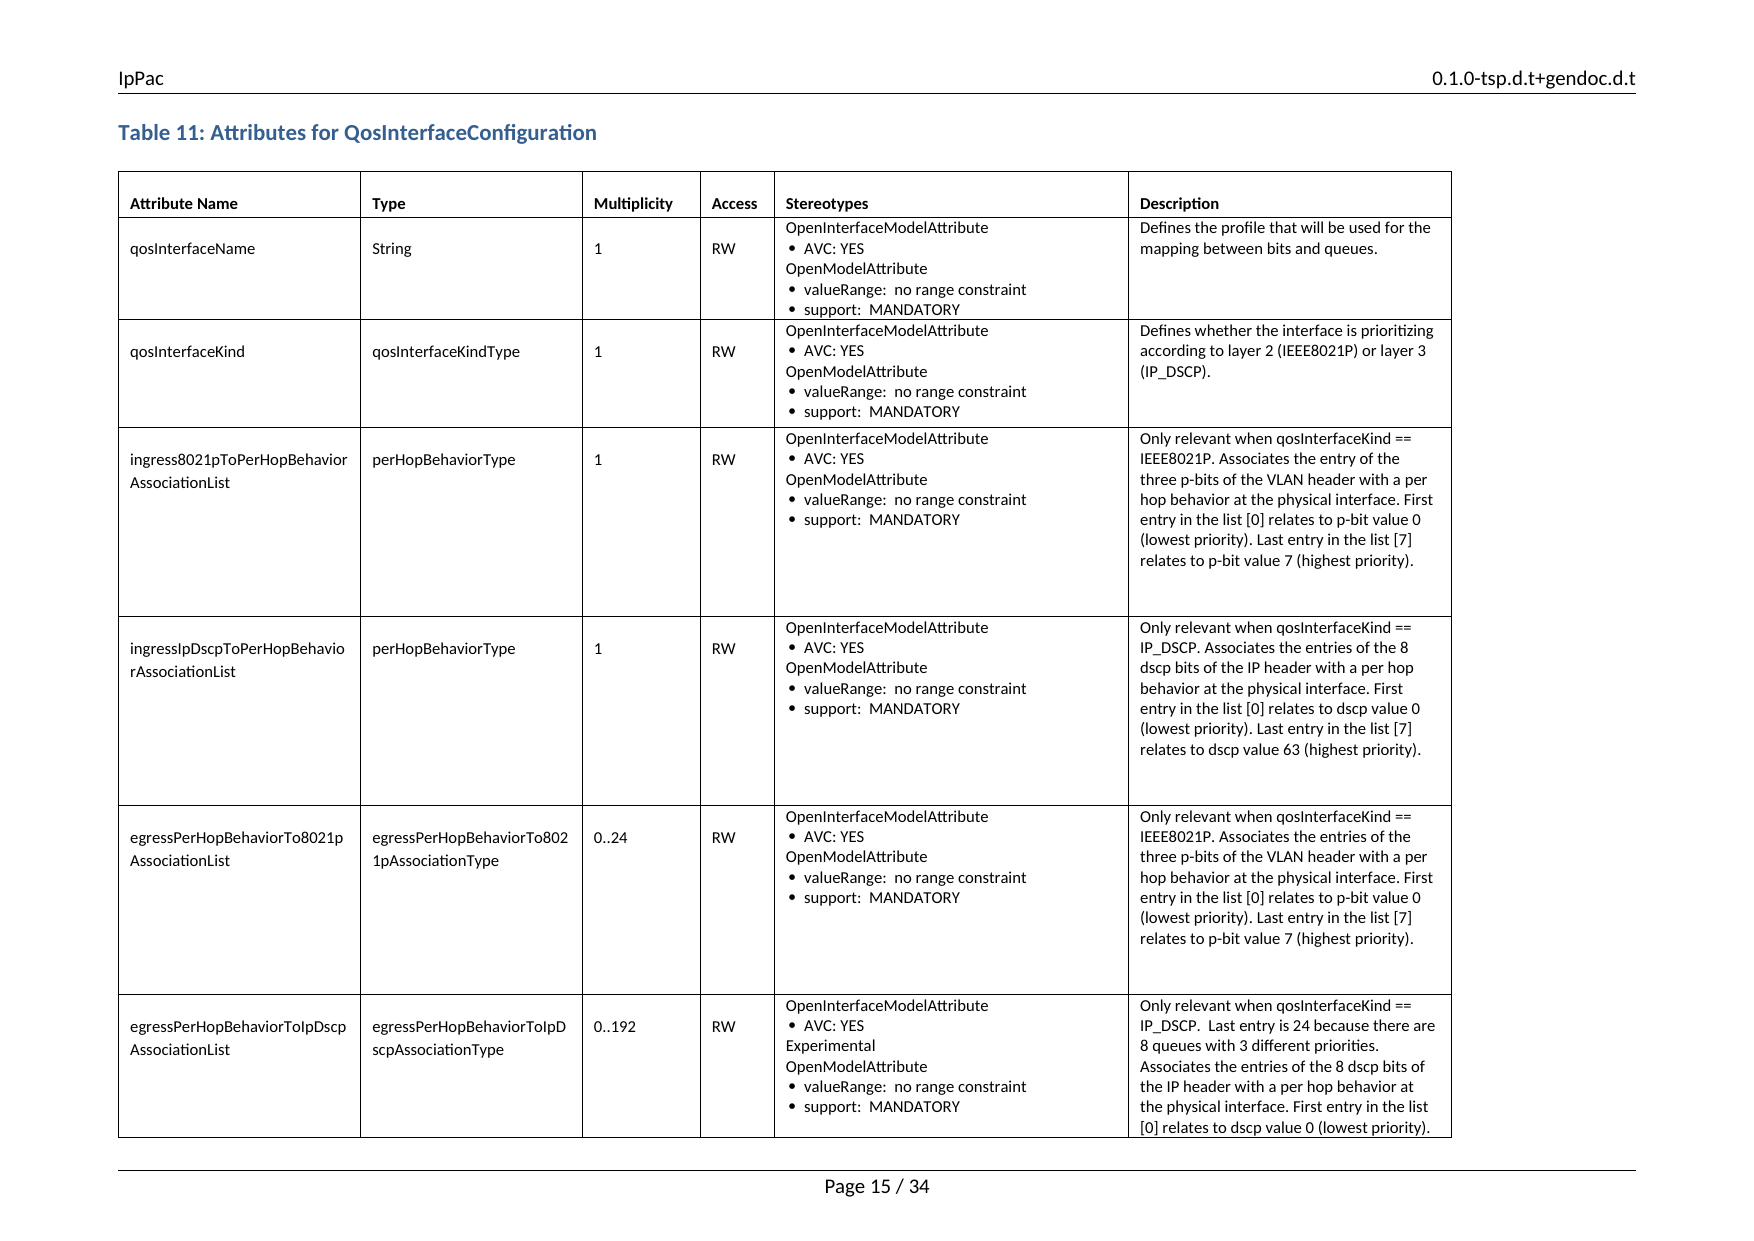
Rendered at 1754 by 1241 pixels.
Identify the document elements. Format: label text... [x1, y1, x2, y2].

table_cell RW [701, 617, 774, 805]
table_cell 1 [583, 320, 700, 427]
table_cell ingress8021pToPerHopBehaviorAssociationList [119, 428, 360, 616]
table_cell OpenInterfaceModelAttribute AVC: YES OpenModelAttribute valueRange: no range constraint support: MANDATORY [775, 806, 1128, 994]
table_cell qosInterfaceKindType [361, 320, 582, 427]
table_cell Only relevant when qosInterfaceKind == IEEE8021P. Associates the entry of the three p-bits of the VLAN header with a per hop behavior at the physical interface. First entry in the list [0] relates to p-bit value 0 (lowest priority). Last entry in the list [7] relates to p-bit value 7 (highest priority). [1129, 428, 1451, 616]
table_cell 0..24 [583, 806, 700, 994]
table_cell RW [701, 806, 774, 994]
table_cell qosInterfaceKind [119, 320, 360, 427]
table_cell 1 [583, 428, 700, 616]
table_cell RW [701, 428, 774, 616]
table_header Type [361, 172, 582, 217]
table_cell 1 [583, 617, 700, 805]
table_cell RW [701, 218, 774, 319]
table_cell perHopBehaviorType [361, 428, 582, 616]
table_cell Only relevant when qosInterfaceKind == IEEE8021P. Associates the entries of the three p-bits of the VLAN header with a per hop behavior at the physical interface. First entry in the list [0] relates to p-bit value 0 (lowest priority). Last entry in the list [7] relates to p-bit value 7 (highest priority). [1129, 806, 1451, 994]
table_header Multiplicity [583, 172, 700, 217]
table_cell Defines whether the interface is prioritizing according to layer 2 (IEEE8021P) or layer 3 (IP_DSCP). [1129, 320, 1451, 427]
table_cell OpenInterfaceModelAttribute AVC: YES OpenModelAttribute valueRange: no range constraint support: MANDATORY [775, 617, 1128, 805]
table_cell perHopBehaviorType [361, 617, 582, 805]
table_cell RW [701, 320, 774, 427]
table_cell qosInterfaceName [119, 218, 360, 319]
table_cell String [361, 218, 582, 319]
table_cell OpenInterfaceModelAttribute AVC: YES OpenModelAttribute valueRange: no range constraint support: MANDATORY [775, 320, 1128, 427]
table_cell 1 [583, 218, 700, 319]
table_cell OpenInterfaceModelAttribute AVC: YES OpenModelAttribute valueRange: no range constraint support: MANDATORY [775, 428, 1128, 616]
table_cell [361, 995, 582, 1137]
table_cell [119, 995, 360, 1137]
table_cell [775, 995, 1128, 1137]
table_header Stereotypes [775, 172, 1128, 217]
table_cell Only relevant when qosInterfaceKind == IP_DSCP. Associates the entries of the 8 dscp bits of the IP header with a per hop behavior at the physical interface. First entry in the list [0] relates to dscp value 0 (lowest priority). Last entry in the list [7] relates to dscp value 63 (highest priority). [1129, 617, 1451, 805]
table_cell OpenInterfaceModelAttribute AVC: YES OpenModelAttribute valueRange: no range constraint support: MANDATORY [775, 218, 1128, 319]
table_cell Defines the profile that will be used for the mapping between bits and queues. [1129, 218, 1451, 319]
table_header Attribute Name [119, 172, 360, 217]
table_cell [1129, 995, 1451, 1137]
table_cell egressPerHopBehaviorTo8021pAssociationList [119, 806, 360, 994]
table_cell ingressIpDscpToPerHopBehaviorAssociationList [119, 617, 360, 805]
table_cell RW [701, 995, 774, 1137]
table_header Description [1129, 172, 1451, 217]
table_cell 0..192 [583, 995, 700, 1137]
table_header Access [701, 172, 774, 217]
table_cell egressPerHopBehaviorTo8021pAssociationType [361, 806, 582, 994]
